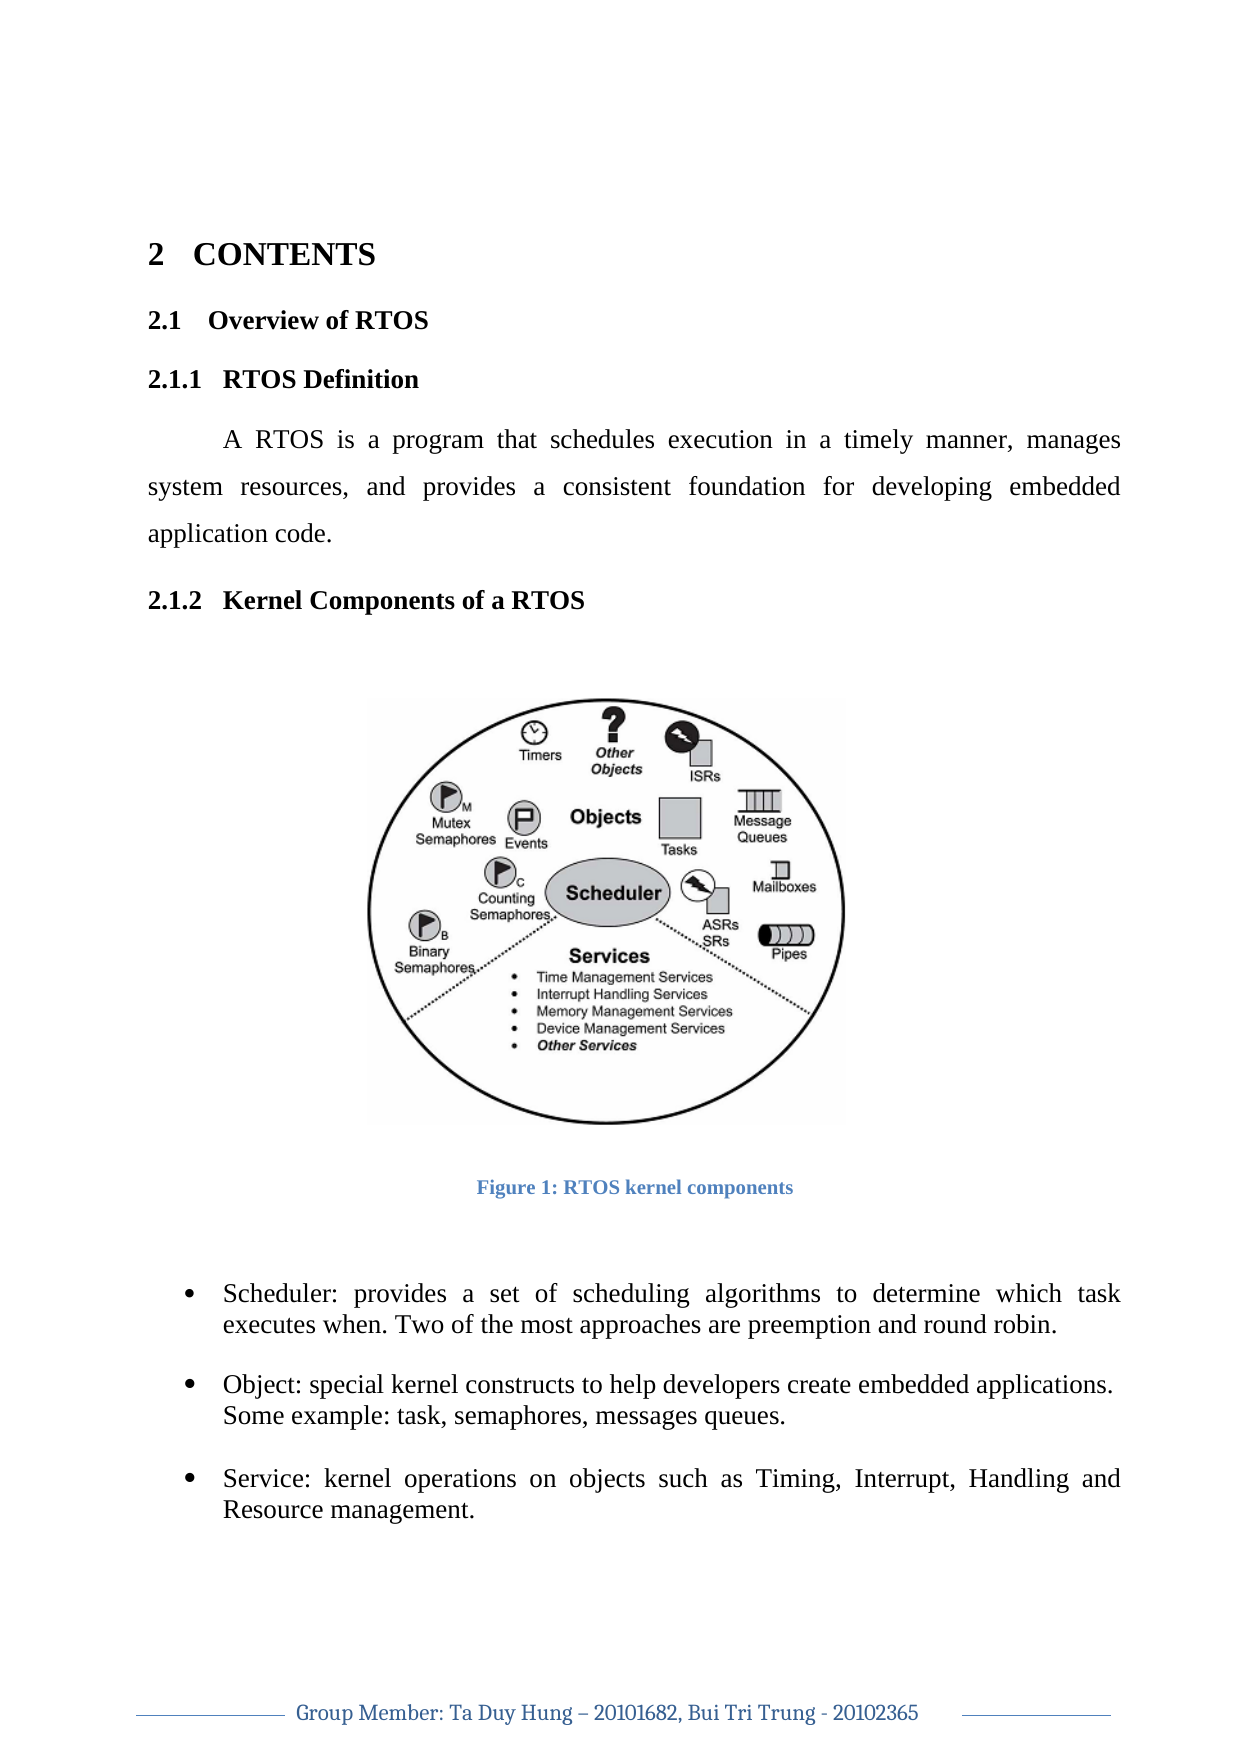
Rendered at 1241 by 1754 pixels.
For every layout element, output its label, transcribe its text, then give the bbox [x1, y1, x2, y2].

text A RTOS is a program that schedules execution in a timely manner, manages system resources, and provides a consistent foundation for developing embedded application code. [148, 440, 1122, 565]
subtitle CONTENTS [148, 234, 1122, 272]
subtitle Overview of RTOS [148, 304, 1122, 335]
subtitle Kernel Components of a RTOS [148, 601, 1122, 632]
text Figure 1: RTOS kernel components [148, 1191, 1122, 1215]
list Object: special kernel constructs to help developers create embedded applications. Some example: task, semaphores, messages queues. [185, 1385, 1122, 1447]
picture [297, 690, 908, 1155]
list Scheduler: provides a set of scheduling algorithms to determine which task executes when. Two of the most approaches are preemption and round robin. [185, 1294, 1122, 1356]
list Service: kernel operations on objects such as Timing, Interrupt, Handling and Resource management. [185, 1478, 1122, 1541]
subtitle RTOS Definition [148, 380, 1122, 411]
